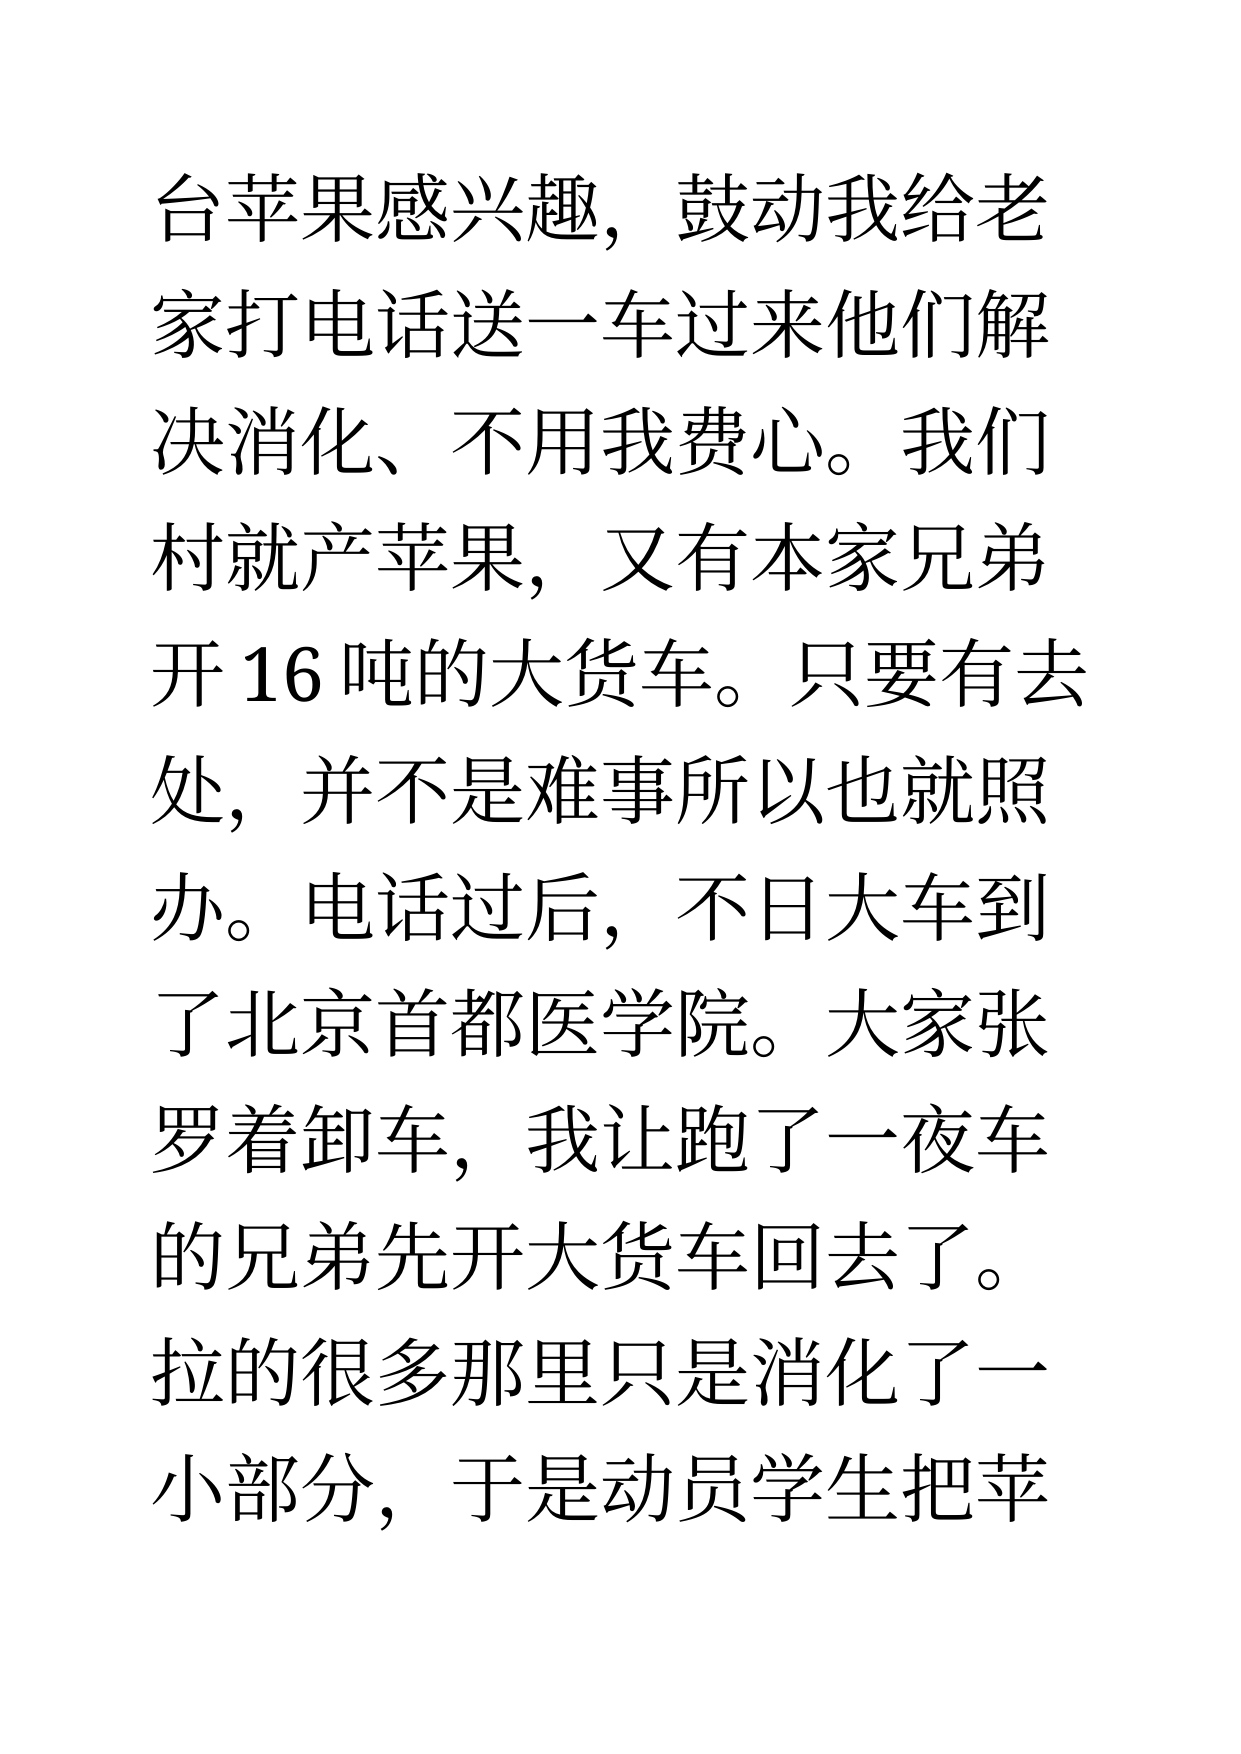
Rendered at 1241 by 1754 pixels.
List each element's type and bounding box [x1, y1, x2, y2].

text [150, 150, 1090, 1538]
